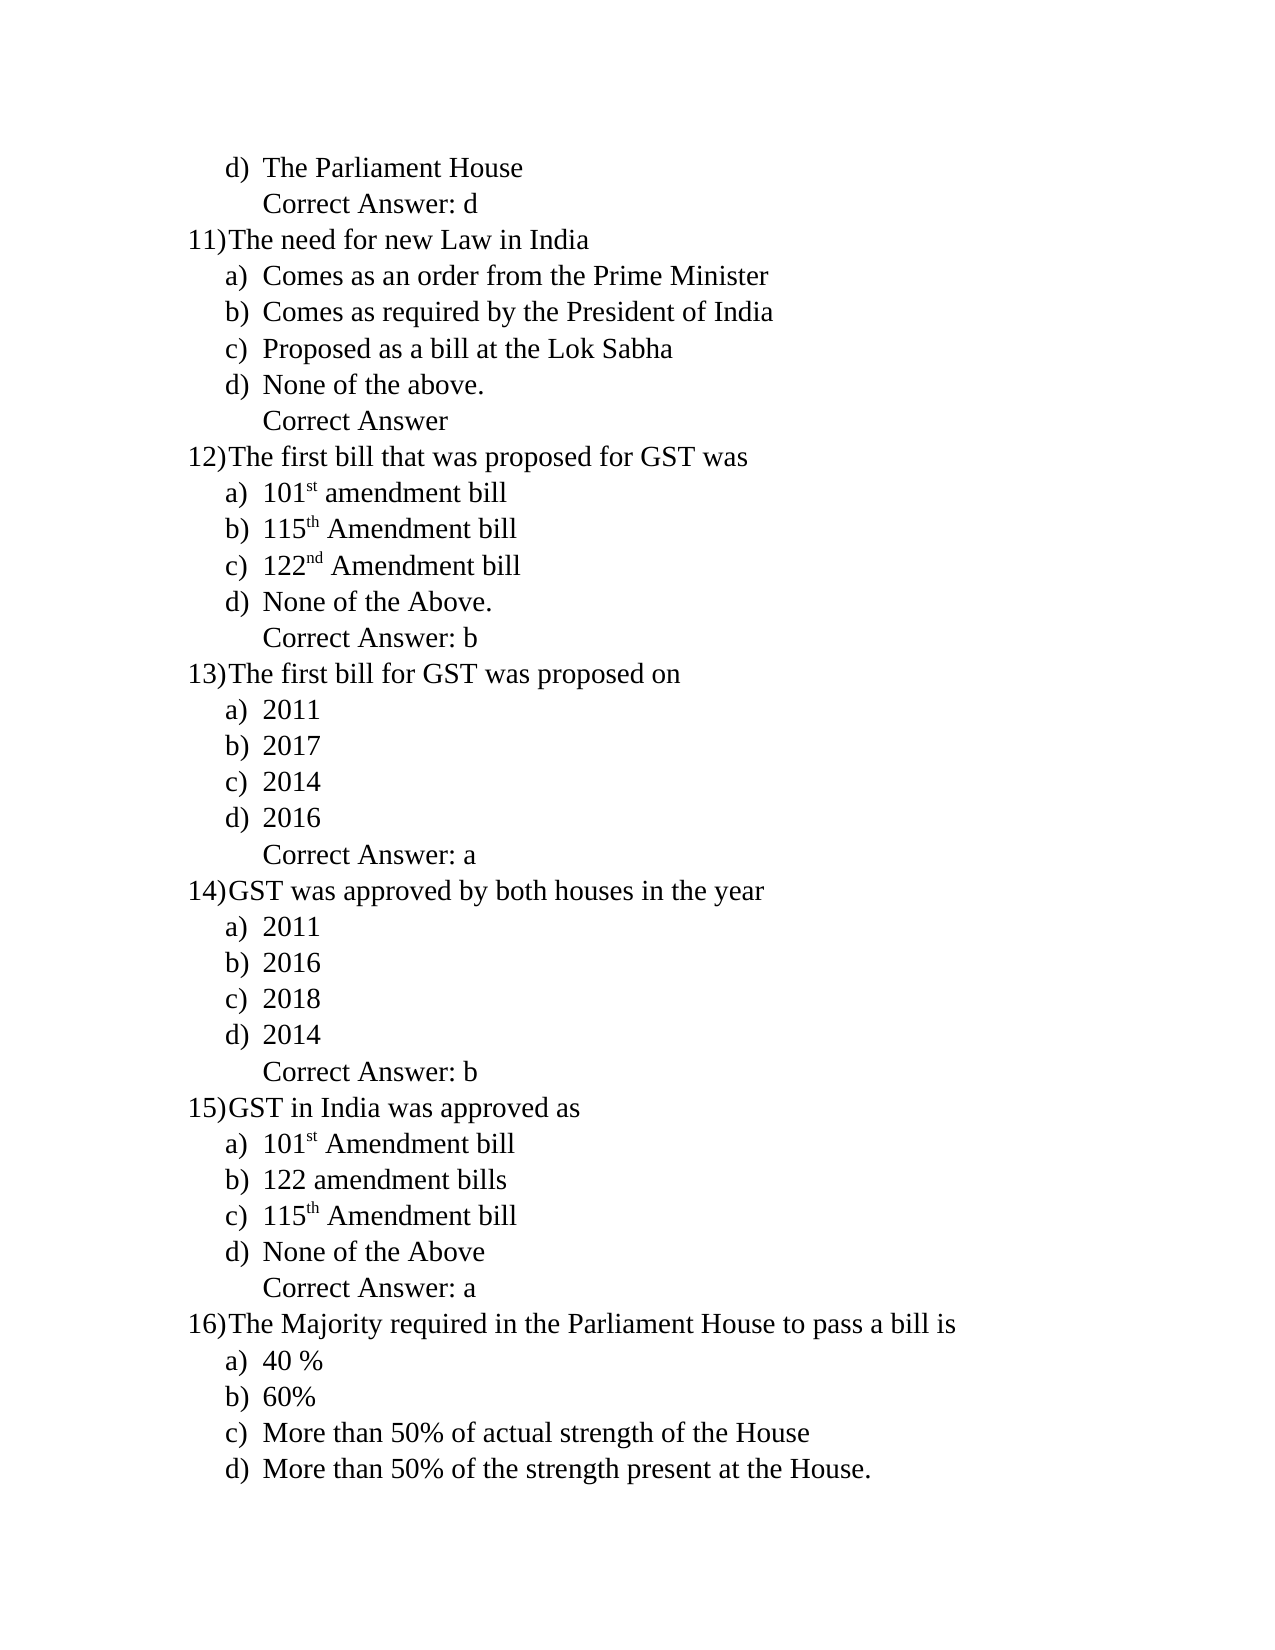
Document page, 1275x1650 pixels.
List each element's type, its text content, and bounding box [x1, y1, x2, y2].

list 101st Amendment bill [225, 1126, 1125, 1159]
list 2011 [225, 909, 1125, 943]
list Correct Answer: a [262, 837, 1125, 870]
list The first bill that was proposed for GST was [187, 439, 1125, 473]
list 101st amendment bill [225, 475, 1125, 509]
list Comes as required by the President of India [225, 294, 1125, 328]
list None of the above. [225, 367, 1125, 400]
list The need for new Law in India [187, 222, 1125, 256]
list GST was approved by both houses in the year [187, 873, 1125, 906]
list 2014 [225, 764, 1125, 798]
list 2014 [225, 1017, 1125, 1051]
list 122 amendment bills [225, 1162, 1125, 1196]
list 115th Amendment bill [225, 511, 1125, 545]
list 2018 [225, 981, 1125, 1015]
list 40 % [225, 1343, 1125, 1376]
list Correct Answer [262, 403, 1125, 437]
list More than 50% of the strength present at the House. [225, 1451, 1125, 1485]
list The Majority required in the Parliament House to pass a bill is [187, 1307, 1125, 1340]
list 2017 [225, 728, 1125, 762]
list 122nd Amendment bill [225, 548, 1125, 581]
list Correct Answer: d [262, 186, 1125, 220]
list None of the Above. [225, 584, 1125, 617]
list GST in India was approved as [187, 1090, 1125, 1123]
list More than 50% of actual strength of the House [225, 1415, 1125, 1449]
list 2016 [225, 801, 1125, 834]
list 2016 [225, 945, 1125, 979]
list The Parliament House [225, 150, 1125, 183]
list Proposed as a bill at the Lok Sabha [225, 331, 1125, 364]
list 2011 [225, 692, 1125, 726]
list Correct Answer: a [262, 1271, 1125, 1304]
list None of the Above [225, 1234, 1125, 1268]
list 115th Amendment bill [225, 1198, 1125, 1232]
list 60% [225, 1379, 1125, 1412]
list Correct Answer: b [262, 1054, 1125, 1087]
list Comes as an order from the Prime Minister [225, 258, 1125, 292]
list Correct Answer: b [262, 620, 1125, 653]
list The first bill for GST was proposed on [187, 656, 1125, 689]
